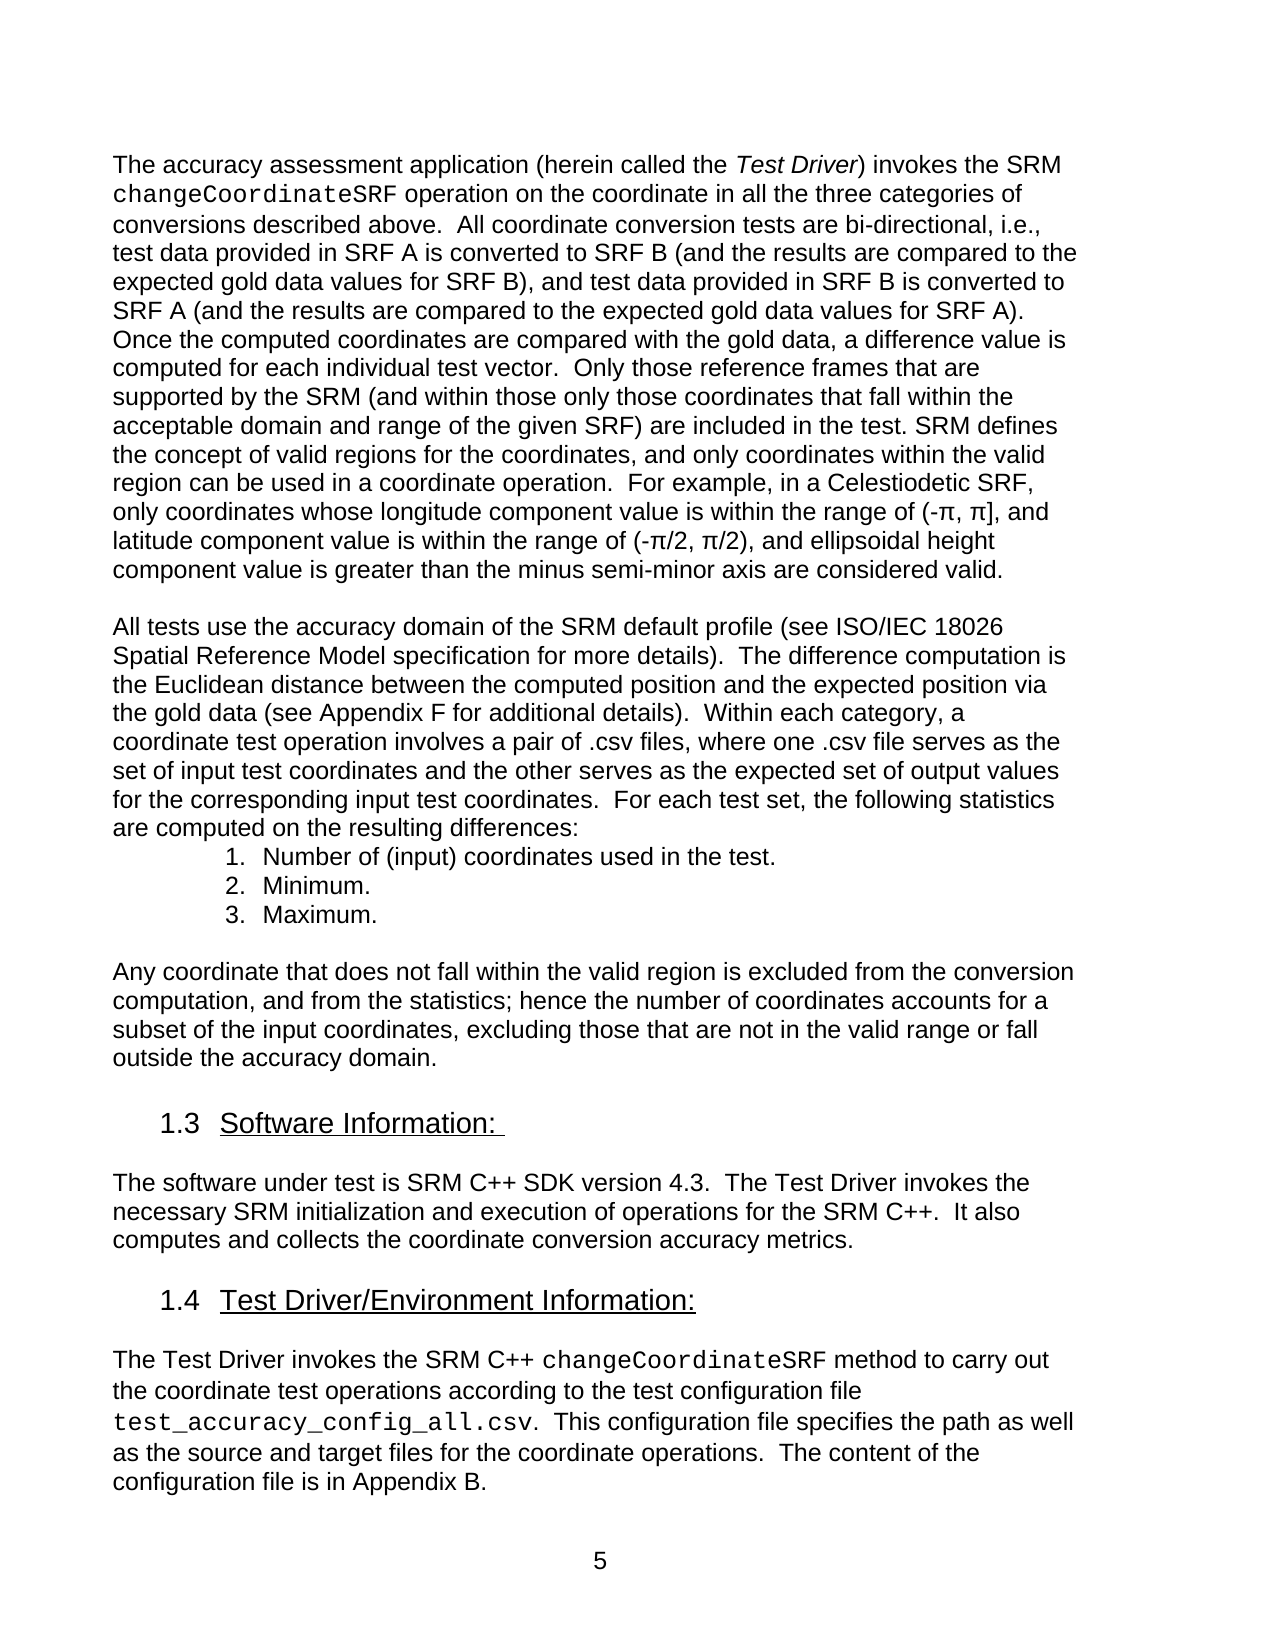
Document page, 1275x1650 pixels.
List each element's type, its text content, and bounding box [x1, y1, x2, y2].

text The Test Driver invokes the SRM C++ changeCoordinateSRF method to carry out the coordinate test operations according to the test configuration file test_accuracy_config_all.csv. This configuration file specifies the path as well as the source and target files for the coordinate operations. The content of the configuration file is in Appendix B. [112, 1345, 1087, 1496]
text The software under test is SRM C++ SDK version 4.3. The Test Driver invokes the necessary SRM initialization and execution of operations for the SRM C++. It also computes and collects the coordinate conversion accuracy metrics. [112, 1168, 1087, 1254]
list Number of (input) coordinates used in the test. [225, 842, 1087, 871]
text All tests use the accuracy domain of the SRM default profile (see ISO/IEC 18026 Spatial Reference Model specification for more details). The difference computation is the Euclidean distance between the computed position and the expected position via the gold data (see Appendix F for additional details). Within each category, a coordinate test operation involves a pair of .csv files, where one .csv file serves as the set of input test coordinates and the other serves as the expected set of output values for the corresponding input test coordinates. For each test set, the following statistics are computed on the resulting differences: [112, 612, 1087, 842]
subtitle 1.4 Test Driver/Environment Information: [159, 1283, 1087, 1317]
text Any coordinate that does not fall within the valid region is excluded from the conversion computation, and from the statistics; hence the number of coordinates accounts for a subset of the input coordinates, excluding those that are not in the valid range or fall outside the accuracy domain. [112, 957, 1087, 1072]
text The accuracy assessment application (herein called the Test Driver) invokes the SRM changeCoordinateSRF operation on the coordinate in all the three categories of conversions described above. All coordinate conversion tests are bi-directional, i.e., test data provided in SRF A is converted to SRF B (and the results are compared to the expected gold data values for SRF B), and test data provided in SRF B is converted to SRF A (and the results are compared to the expected gold data values for SRF A). Once the computed coordinates are compared with the gold data, a difference value is computed for each individual test vector. Only those reference frames that are supported by the SRM (and within those only those coordinates that fall within the acceptable domain and range of the given SRF) are included in the test. SRM defines the concept of valid regions for the coordinates, and only coordinates within the valid region can be used in a coordinate operation. For example, in a Celestiodetic SRF, only coordinates whose longitude component value is within the range of (-π, π], and latitude component value is within the range of (-π/2, π/2), and ellipsoidal height component value is greater than the minus semi-minor axis are considered valid. [112, 150, 1087, 583]
list Maximum. [225, 900, 1087, 928]
list Minimum. [225, 871, 1087, 900]
subtitle 1.3 Software Information: [159, 1106, 1087, 1139]
